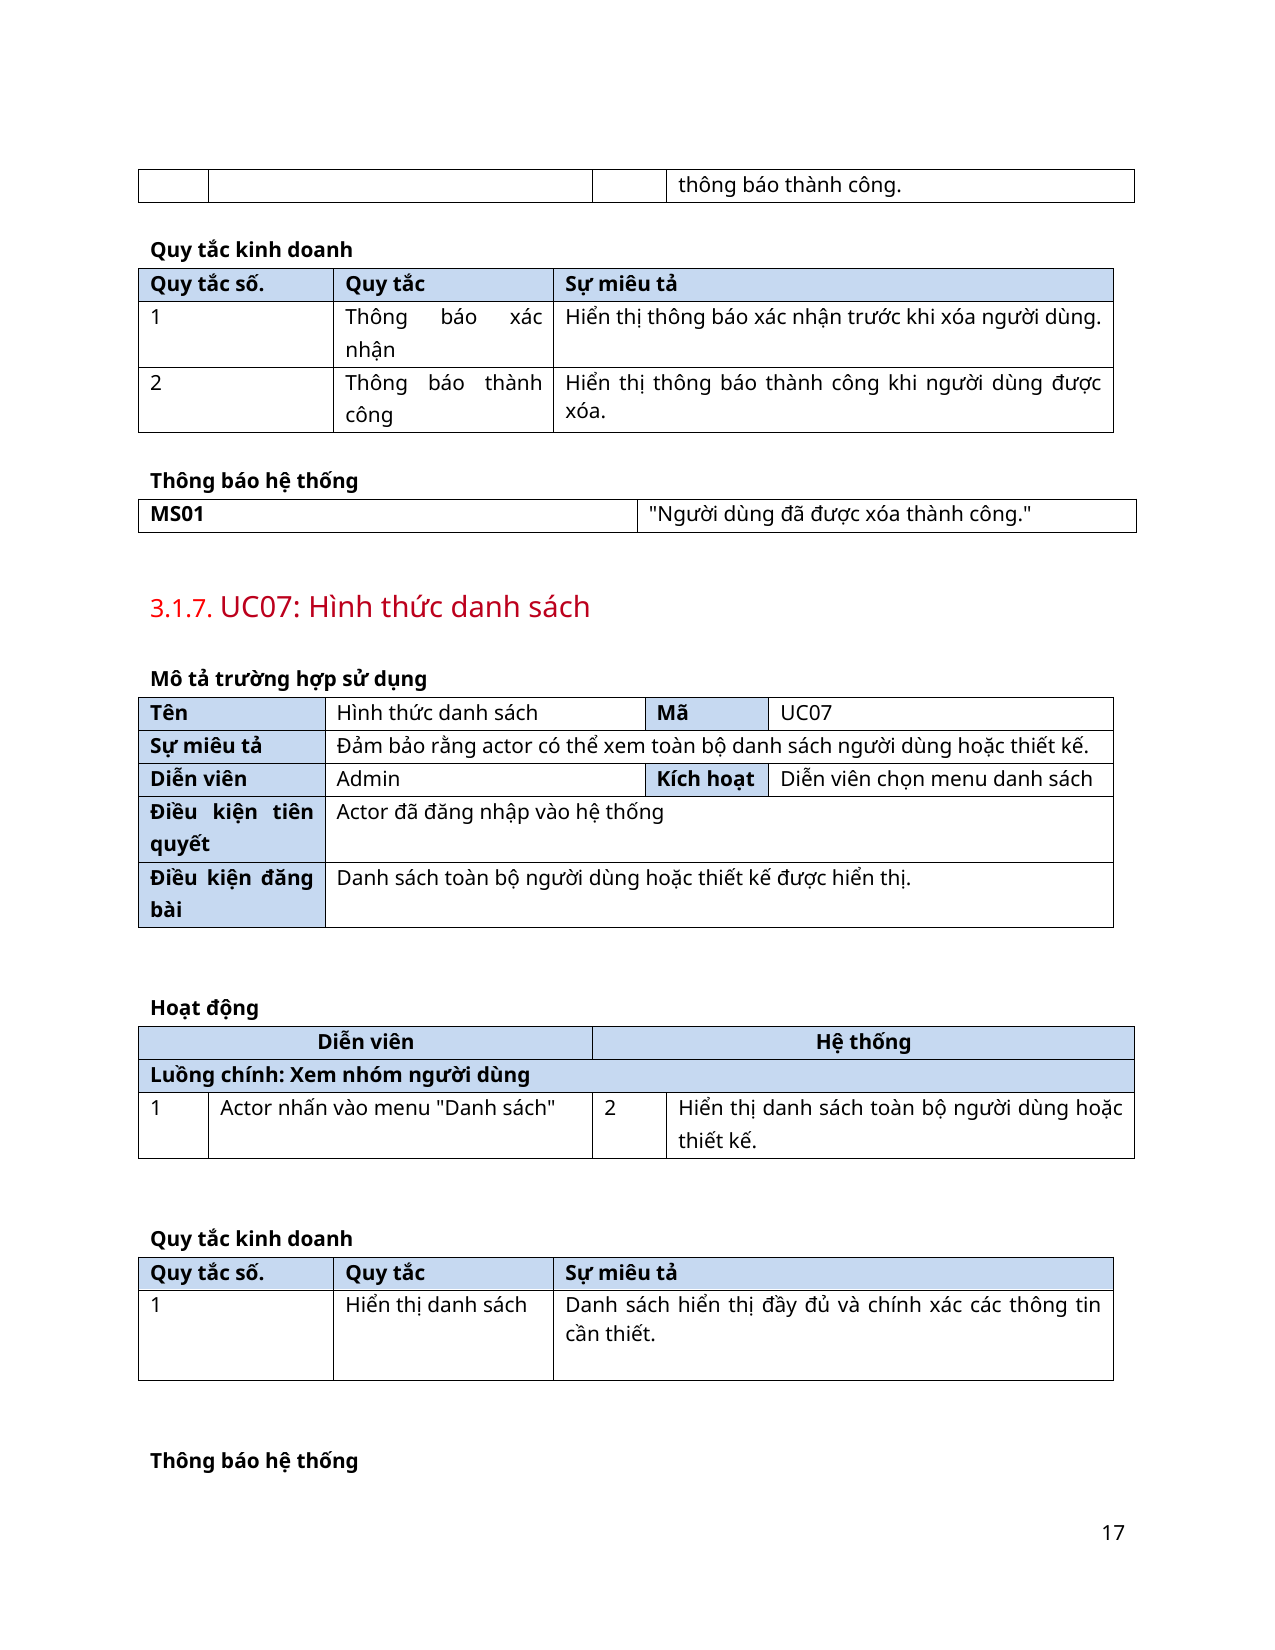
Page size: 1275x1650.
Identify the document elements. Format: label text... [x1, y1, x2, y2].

table_cell 1 [139, 1093, 208, 1158]
table_cell Actor đã đăng nhập vào hệ thống [326, 797, 1113, 862]
table_header "Người dùng đã được xóa thành công." [638, 500, 1136, 532]
table_header Quy tắc [334, 1258, 553, 1289]
table_cell Đảm bảo rằng actor có thể xem toàn bộ danh sách người dùng hoặc thiết kế. [326, 731, 1113, 763]
table_cell 1 [139, 1291, 333, 1379]
table_cell Hiển thị thông báo xác nhận trước khi xóa người dùng. [554, 302, 1113, 367]
table_header Quy tắc số. [139, 269, 333, 301]
table_cell Kích hoạt [646, 764, 768, 796]
table_cell Điều kiện tiên quyết [139, 797, 325, 862]
table_cell Actor nhấn vào menu "Danh sách" [209, 1093, 592, 1158]
table_cell 1 [139, 302, 333, 367]
table_header Sự miêu tả [554, 1258, 1113, 1289]
table_header Hệ thống [593, 1027, 1134, 1059]
table_cell Danh sách toàn bộ người dùng hoặc thiết kế được hiển thị. [326, 863, 1113, 927]
text Thông báo hệ thống [150, 1446, 1125, 1474]
table_cell 3 [139, 170, 208, 202]
table_header Diễn viên [139, 1027, 592, 1059]
table_header Mã [646, 698, 768, 730]
table_cell [209, 170, 592, 202]
table_header UC07 [769, 698, 1113, 730]
table_cell Hiển thị thông báo thành công khi người dùng được xóa. [554, 368, 1113, 432]
table_header Sự miêu tả [554, 269, 1113, 301]
table_cell Hiển thị danh sách [334, 1291, 553, 1379]
text Quy tắc kinh doanh [150, 235, 1125, 264]
table_cell Luồng chính: Xem nhóm người dùng [139, 1060, 1134, 1092]
table_header Quy tắc số. [139, 1258, 333, 1289]
table_cell Thông báo thành công [334, 368, 553, 432]
text Thông báo hệ thống [150, 466, 1125, 494]
table_cell Diễn viên chọn menu danh sách [769, 764, 1113, 796]
table_cell Hiển thị danh sách toàn bộ người dùng hoặc thiết kế. [667, 1093, 1134, 1158]
table_cell Danh sách hiển thị đầy đủ và chính xác các thông tin cần thiết. [554, 1291, 1113, 1379]
table_header Hình thức danh sách [326, 698, 645, 730]
text Quy tắc kinh doanh [150, 1224, 1125, 1252]
table_cell Diễn viên [139, 764, 325, 796]
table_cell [667, 170, 1134, 202]
table_cell 2 [593, 1093, 666, 1158]
table_cell Thông báo xác nhận [334, 302, 553, 367]
table_header MS01 [139, 500, 637, 532]
table_cell 4 [593, 170, 666, 202]
table_header Tên [139, 698, 325, 730]
table_cell Admin [326, 764, 645, 796]
text Mô tả trường hợp sử dụng [150, 664, 1125, 693]
text Hoạt động [150, 993, 1125, 1022]
table_cell 2 [139, 368, 333, 432]
table_cell Sự miêu tả [139, 731, 325, 763]
subtitle UC07: Hình thức danh sách [150, 586, 1125, 626]
table_cell Điều kiện đăng bài [139, 863, 325, 927]
table_header Quy tắc [334, 269, 553, 301]
